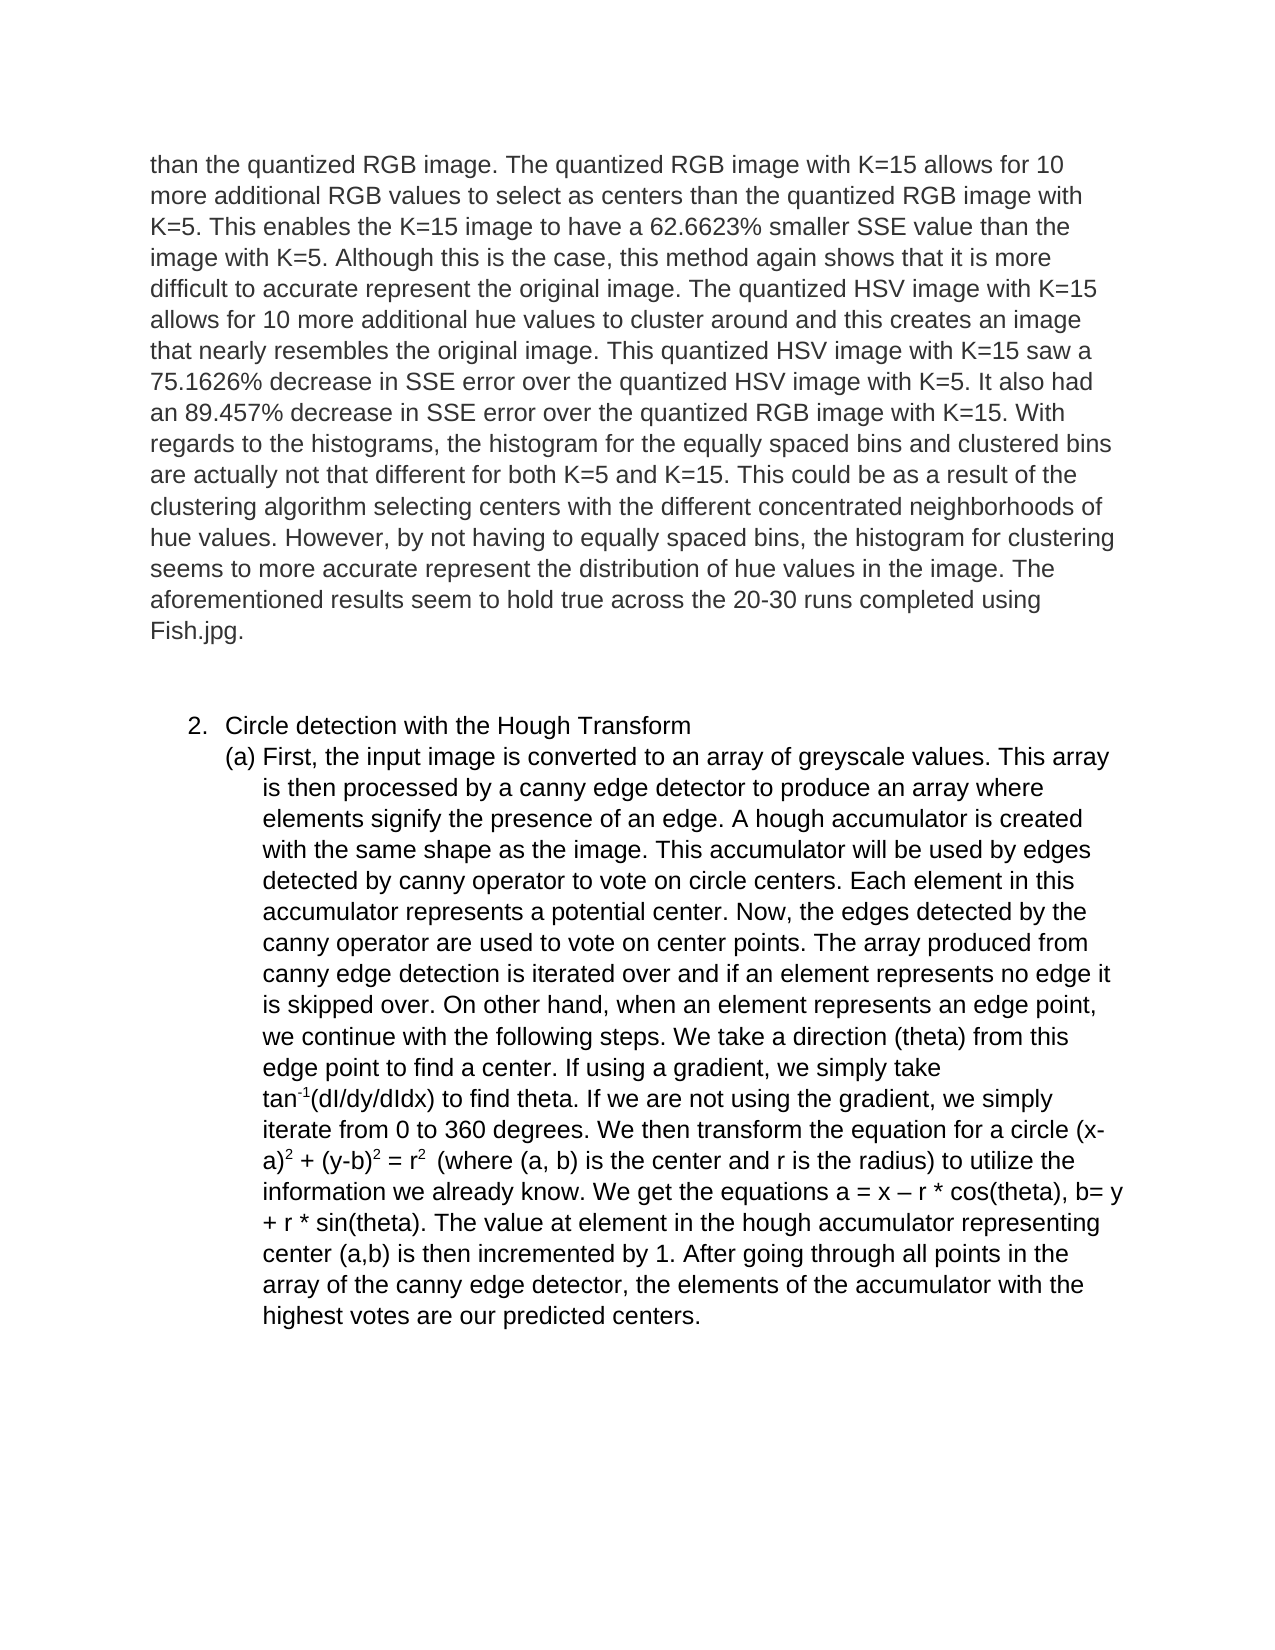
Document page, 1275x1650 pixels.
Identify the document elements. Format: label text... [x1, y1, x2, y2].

list Circle detection with the Hough Transform [187, 711, 1125, 740]
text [150, 150, 1125, 644]
list First, the input image is converted to an array of greyscale values. This array is then processed by a canny edge detector to produce an array where elements signify the presence of an edge. A hough accumulator is created with the same shape as the image. This accumulator will be used by edges detected by canny operator to vote on circle centers. Each element in this accumulator represents a potential center. Now, the edges detected by the canny operator are used to vote on center points. The array produced from canny edge detection is iterated over and if an element represents no edge it is skipped over. On other hand, when an element represents an edge point, we continue with the following steps. We take a direction (theta) from this edge point to find a center. If using a gradient, we simply take tan-1(dI/dy/dIdx) to find theta. If we are not using the gradient, we simply iterate from 0 to 360 degrees. We then transform the equation for a circle (x-a)2 + (y-b)2 = r2 (where (a, b) is the center and r is the radius) to utilize the information we already know. We get the equations a = x – r * cos(theta), b= y + r * sin(theta). The value at element in the hough accumulator representing center (a,b) is then incremented by 1. After going through all points in the array of the canny edge detector, the elements of the accumulator with the highest votes are our predicted centers. [225, 742, 1125, 1329]
